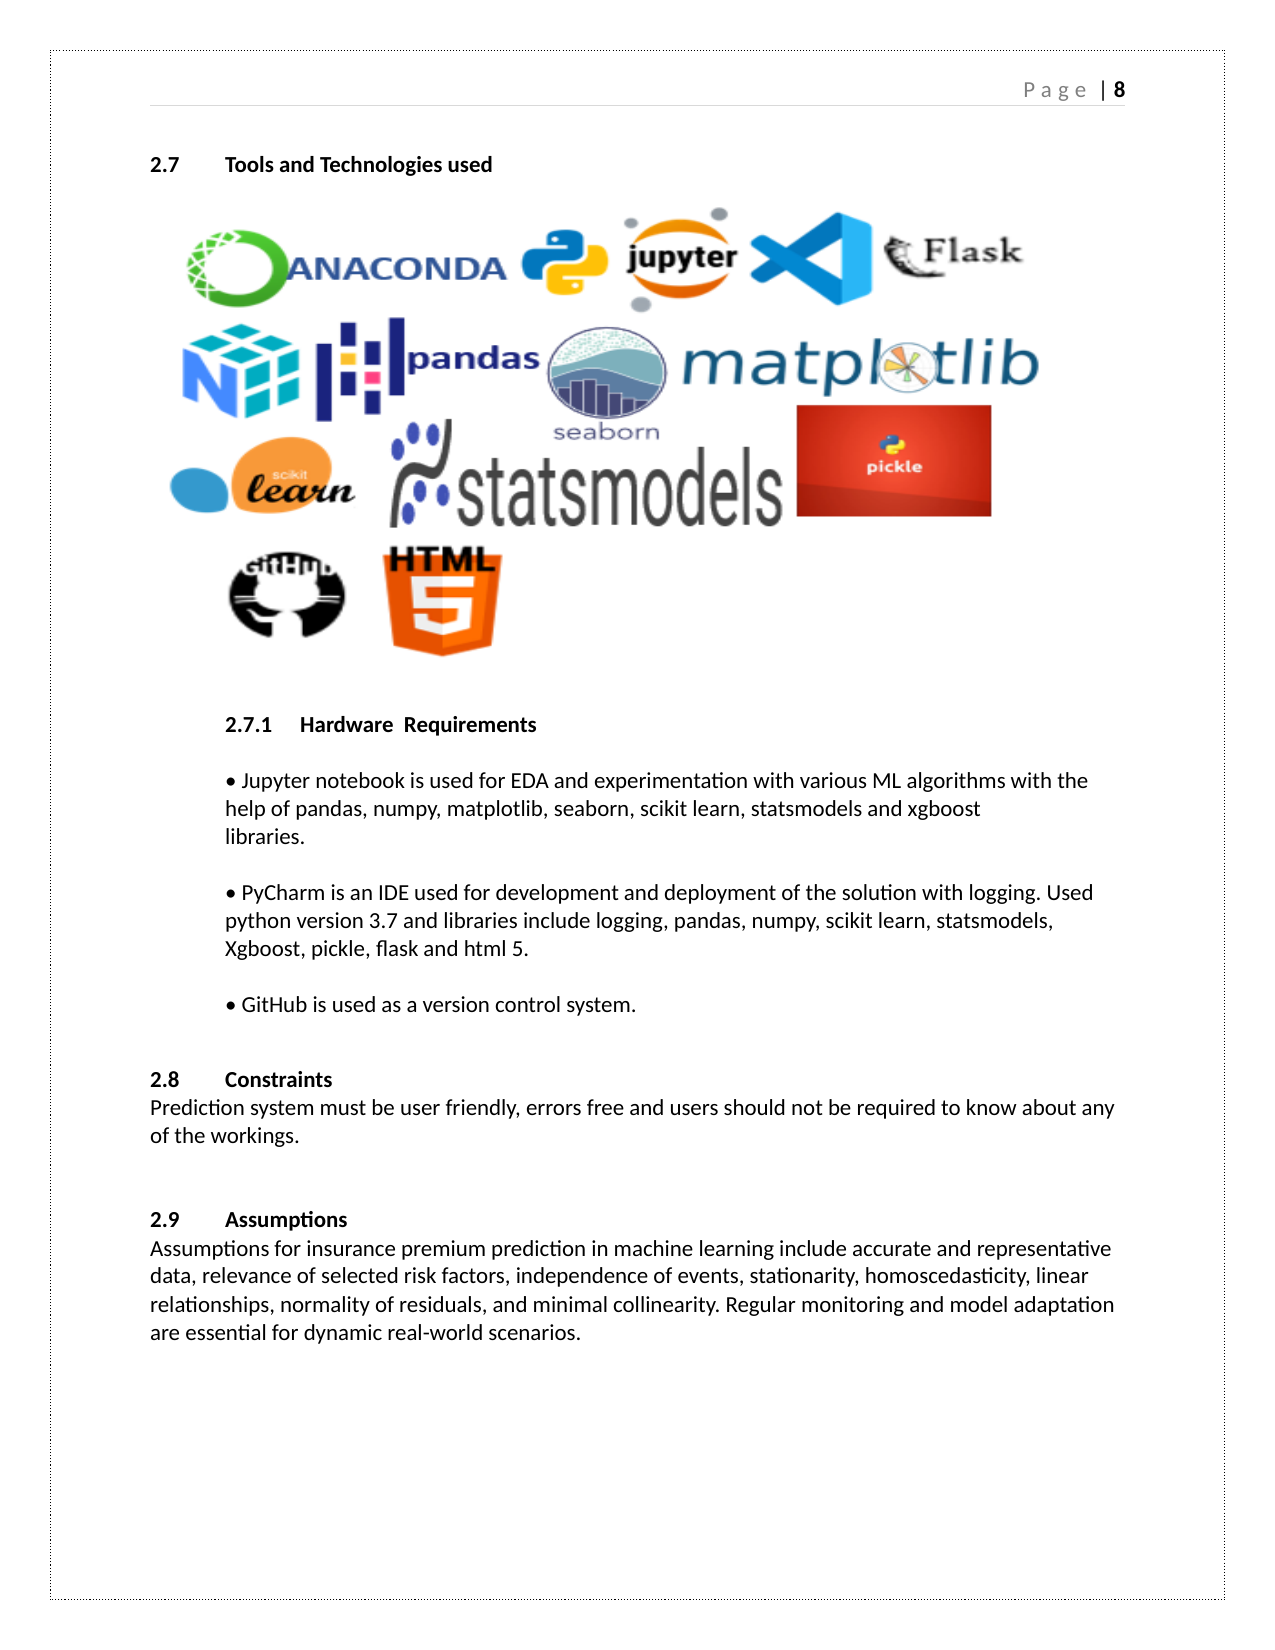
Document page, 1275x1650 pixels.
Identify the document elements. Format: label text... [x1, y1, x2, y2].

text 2.9 Assumptions [150, 1206, 1125, 1234]
text Prediction system must be user friendly, errors free and users should not be required to know about any of the workings. [150, 1093, 1125, 1149]
text Assumptions for insurance premium prediction in machine learning include accurate and representative data, relevance of selected risk factors, independence of events, stationarity, homoscedasticity, linear relationships, normality of residuals, and minimal collinearity. Regular monitoring and model adaptation are essential for dynamic real-world scenarios. [150, 1234, 1125, 1346]
picture [154, 203, 1068, 674]
text • GitHub is used as a version control system. [150, 991, 1125, 1019]
text 2.7.1 Hardware Requirements [225, 710, 1125, 738]
text • Jupyter notebook is used for EDA and experimentation with various ML algorithms with the help of pandas, numpy, matplotlib, seaborn, scikit learn, statsmodels and xgboost [225, 766, 1125, 822]
text 2.8 Constraints [150, 1066, 1125, 1093]
text 2.7 Tools and Technologies used [150, 150, 1125, 178]
text libraries. [225, 822, 1125, 851]
text • PyCharm is an IDE used for development and deployment of the solution with logging. Used python version 3.7 and libraries include logging, pandas, numpy, scikit learn, statsmodels, Xgboost, pickle, flask and html 5. [225, 878, 1125, 963]
